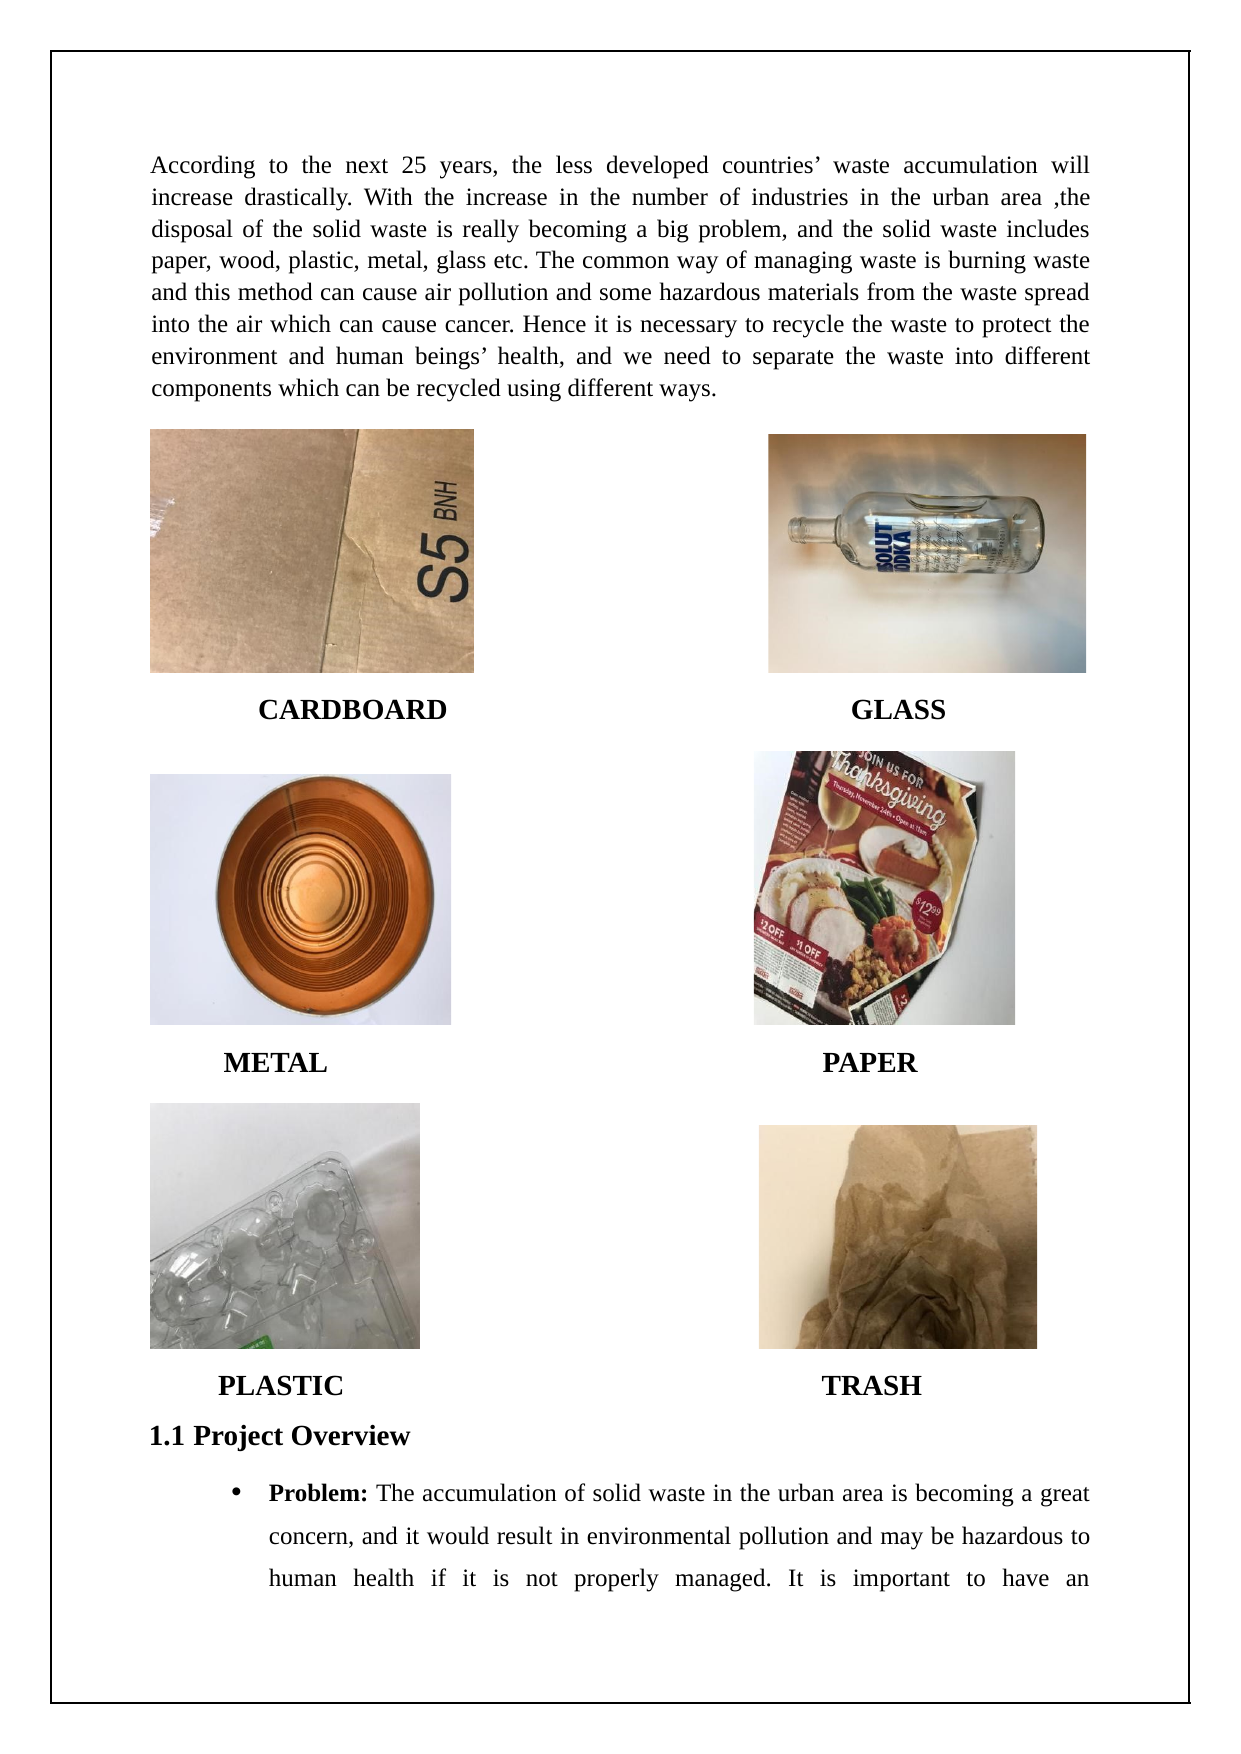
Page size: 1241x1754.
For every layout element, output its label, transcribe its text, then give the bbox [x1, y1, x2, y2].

text METAL PAPER [148, 1045, 1101, 1078]
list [231, 1474, 1091, 1592]
text PLASTIC TRASH [148, 1368, 1101, 1401]
picture [753, 751, 1016, 1025]
text According to the next 25 years, the less developed countries’ waste accumulation will increase drastically. With the increase in the number of industries in the urban area ,the disposal of the solid waste is really becoming a big problem, and the solid waste includes paper, wood, plastic, metal, glass etc. The common way of managing waste is burning waste and this method can cause air pollution and some hazardous materials from the waste spread into the air which can cause cancer. Hence it is necessary to recycle the waste to protect the environment and human beings’ health, and we need to separate the waste into different components which can be recycled using different ways. [150, 150, 1091, 402]
text 1.1 Project Overview [148, 1418, 1101, 1452]
picture [150, 1103, 420, 1349]
text CARDBOARD GLASS [148, 692, 1101, 726]
picture [150, 774, 452, 1025]
picture [758, 1125, 1038, 1349]
picture [768, 434, 1087, 673]
picture [150, 429, 474, 673]
